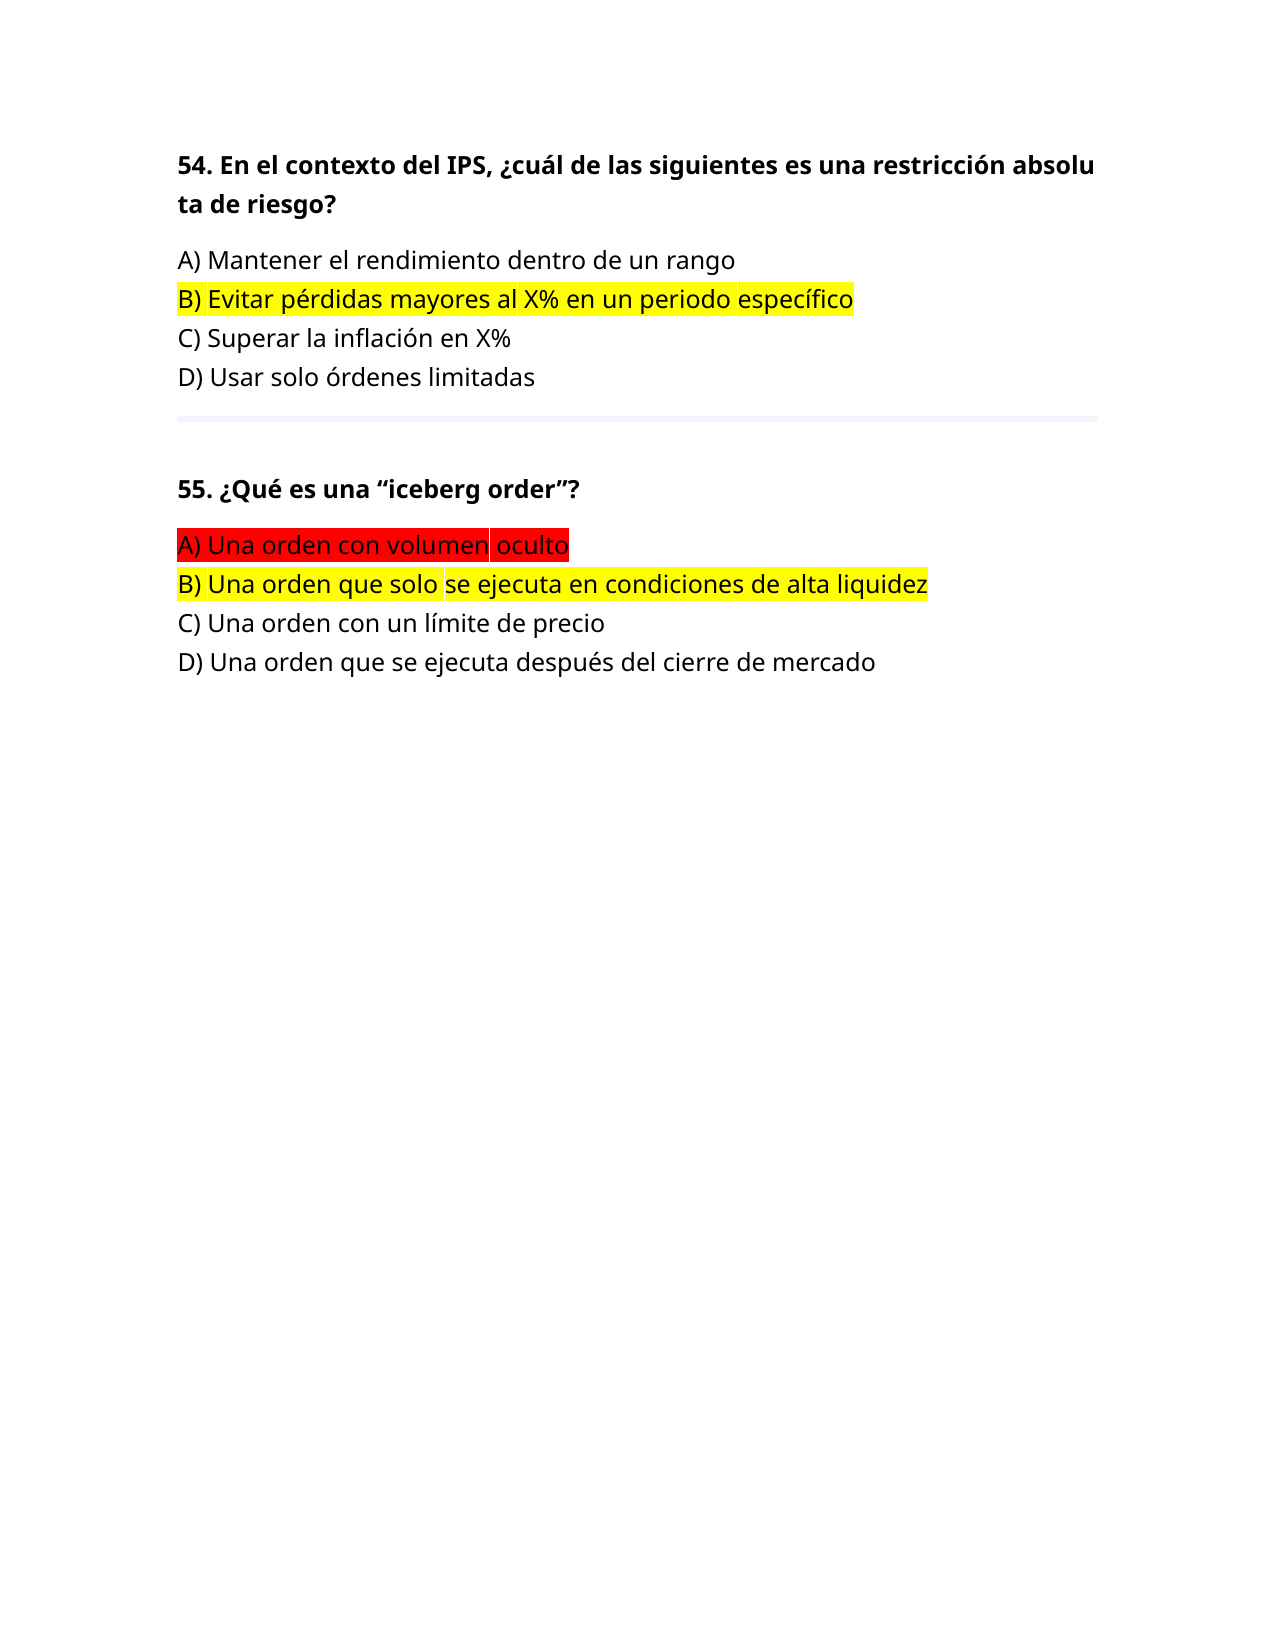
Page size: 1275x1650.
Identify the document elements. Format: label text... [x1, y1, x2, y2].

text 55. ¿Qué es una “iceberg order”? [177, 472, 1098, 506]
text A) Mantener el rendimiento dentro de un rango B) Evitar pérdidas mayores al X% en un periodo específico C) Superar la inflación en X% D) Usar solo órdenes limitadas [177, 243, 1098, 394]
text A) Una orden con volumen oculto B) Una orden que solo se ejecuta en condiciones de alta liquidez C) Una orden con un límite de precio D) Una orden que se ejecuta después del cierre de mercado [177, 528, 1098, 679]
text 54. En el contexto del IPS, ¿cuál de las siguientes es una restricción absoluta de riesgo? [177, 148, 1098, 221]
